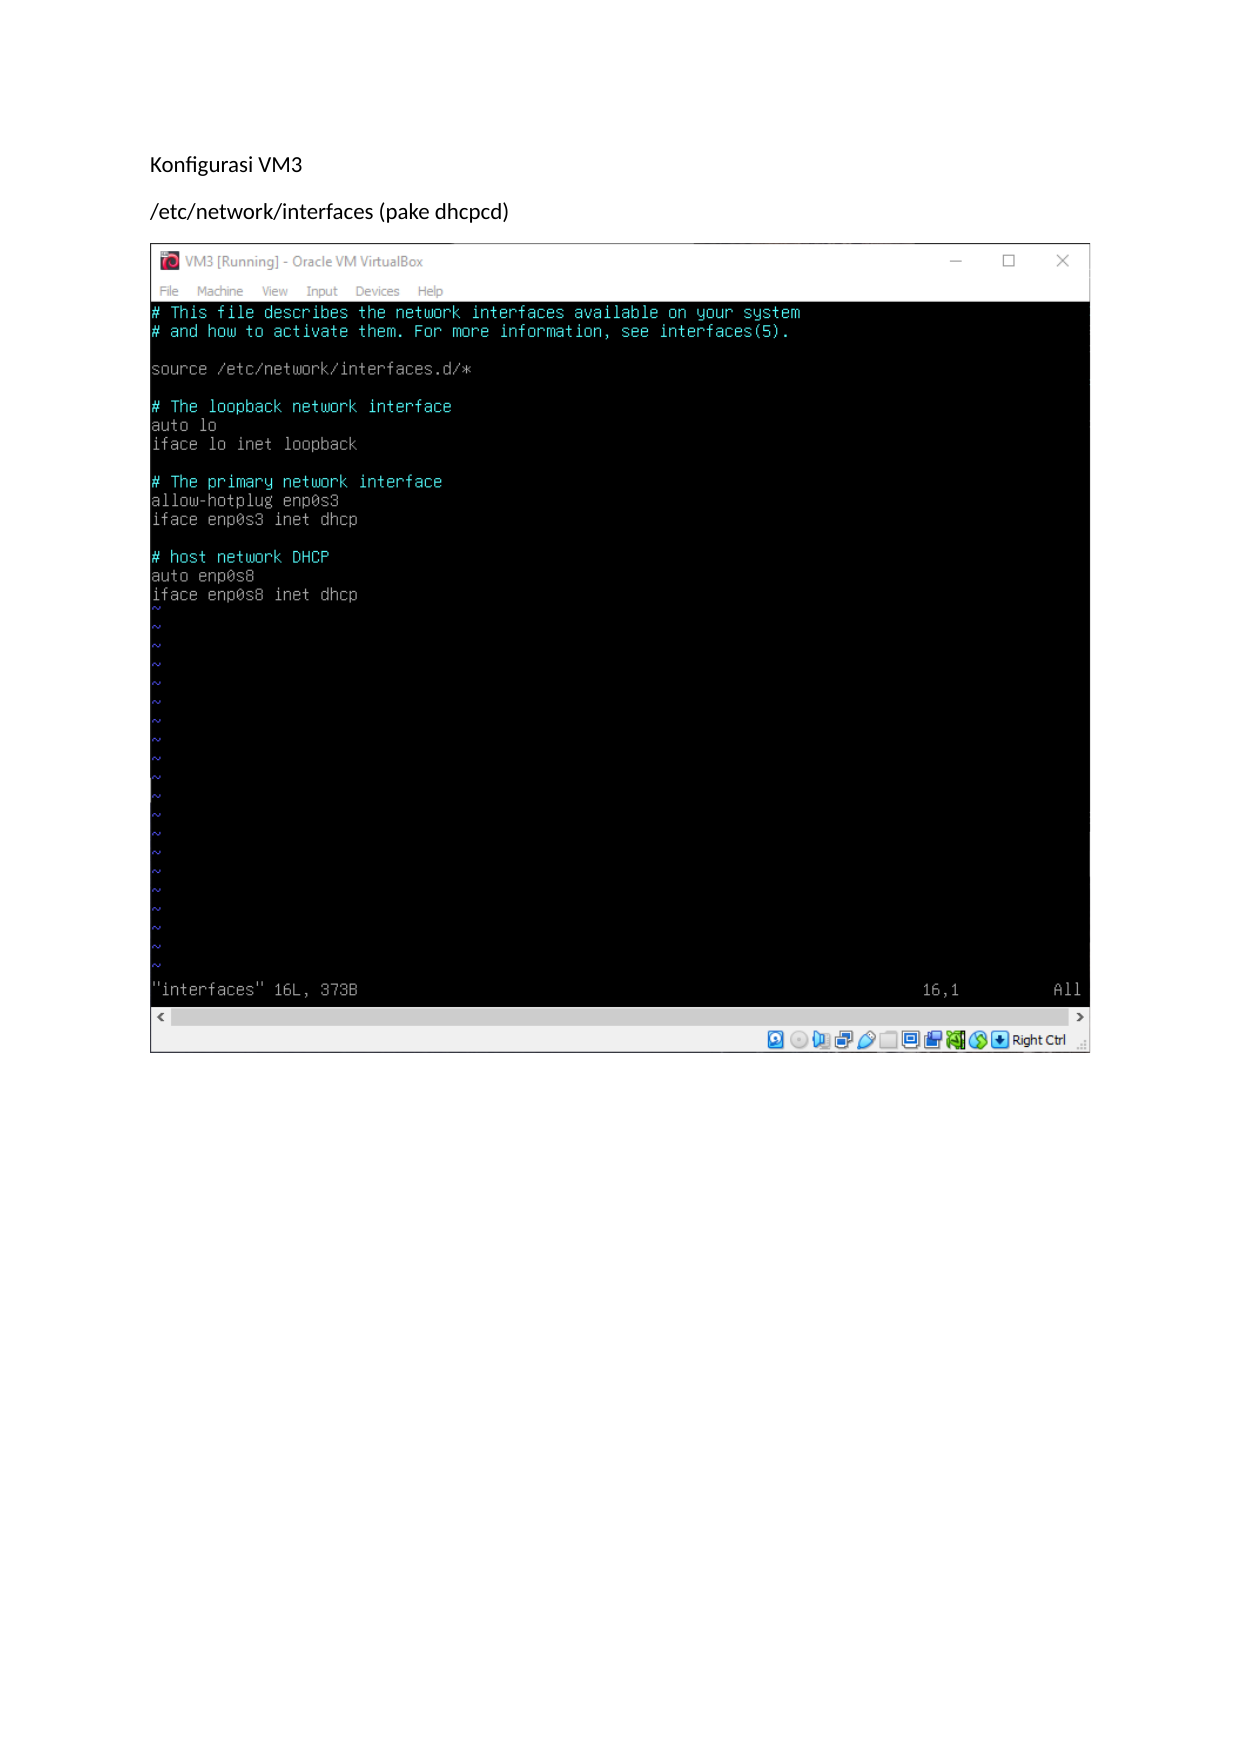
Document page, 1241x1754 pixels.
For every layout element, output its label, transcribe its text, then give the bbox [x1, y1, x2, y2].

text /etc/network/interfaces (pake dhcpcd) [150, 197, 1090, 225]
picture [150, 243, 1091, 1053]
text Konfigurasi VM3 [150, 150, 1090, 178]
